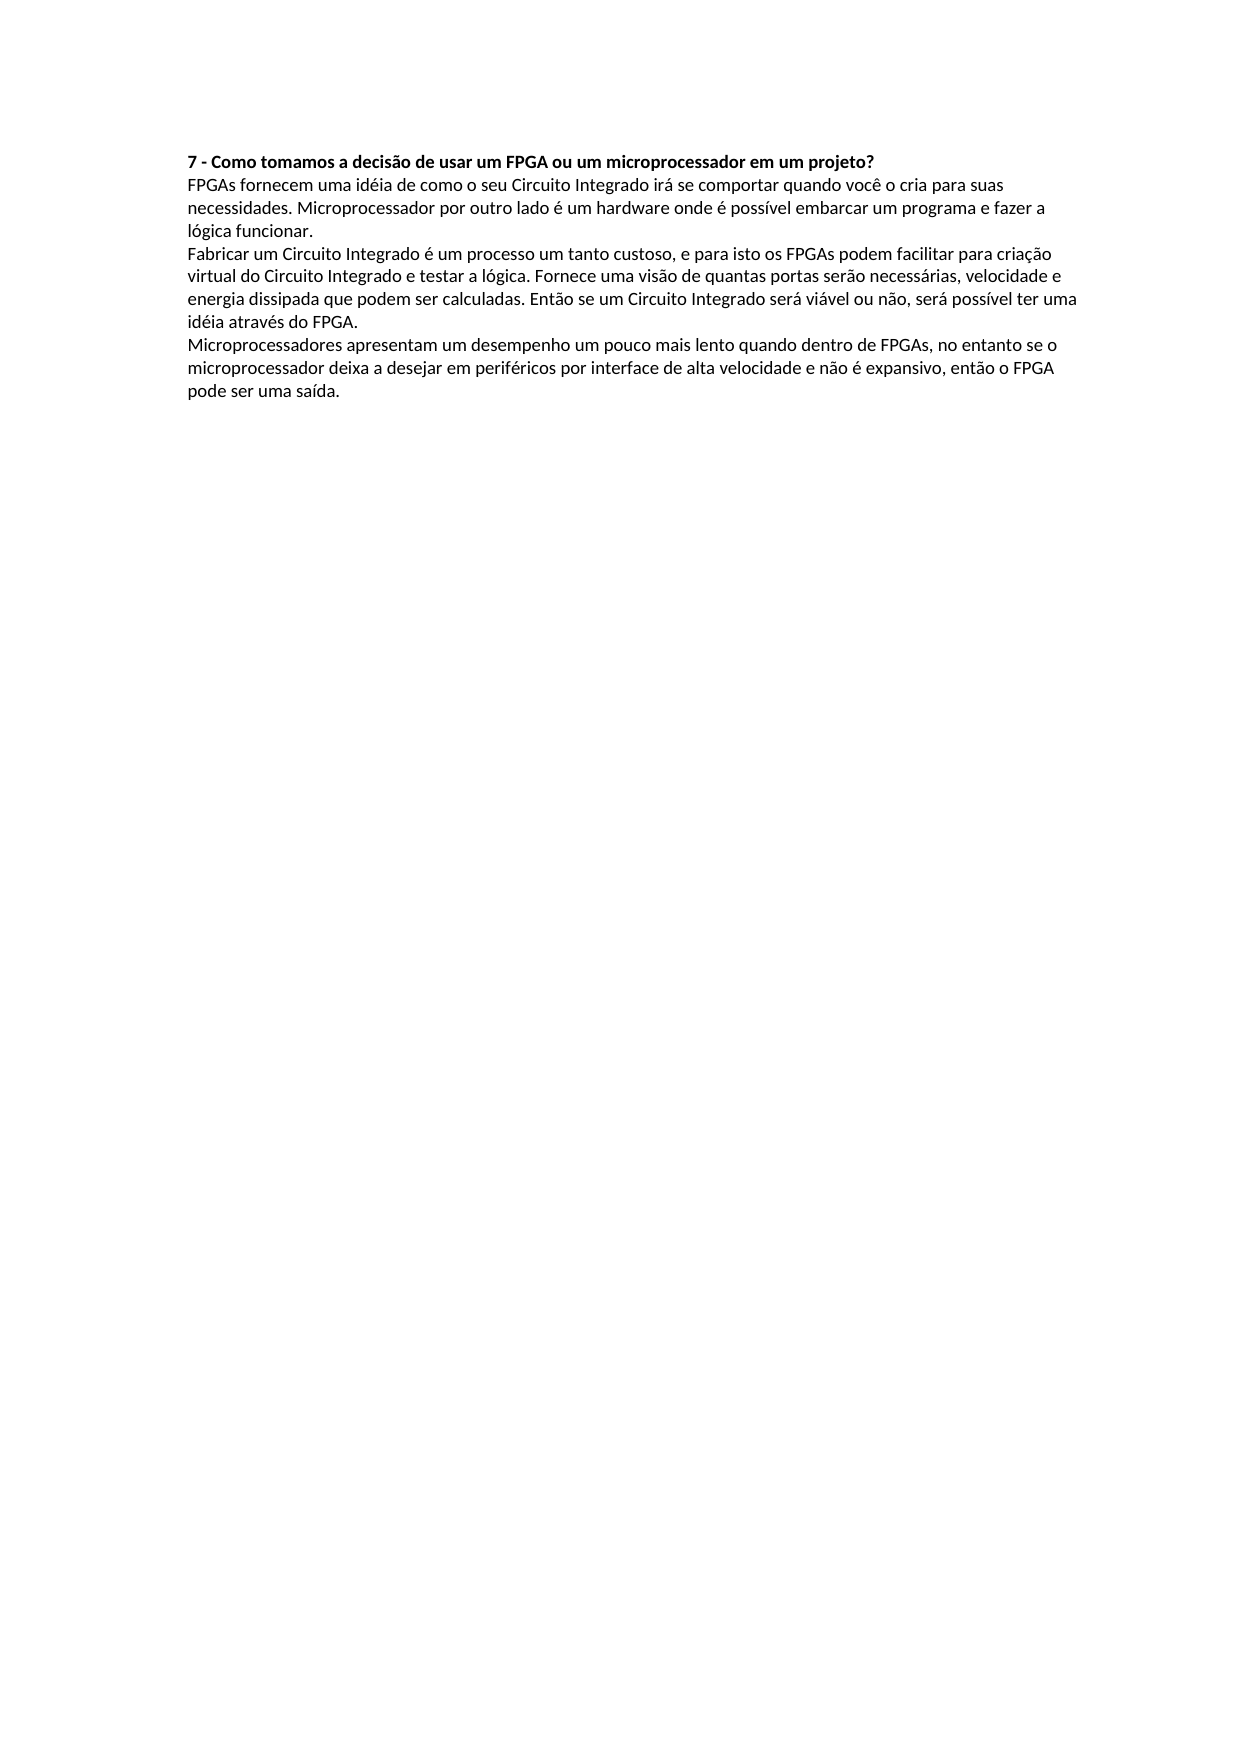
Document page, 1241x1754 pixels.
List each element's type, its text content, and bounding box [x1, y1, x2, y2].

text Microprocessadores apresentam um desempenho um pouco mais lento quando dentro de FPGAs, no entanto se o microprocessador deixa a desejar em periféricos por interface de alta velocidade e não é expansivo, então o FPGA pode ser uma saída. [187, 333, 1078, 402]
text Fabricar um Circuito Integrado é um processo um tanto custoso, e para isto os FPGAs podem facilitar para criação virtual do Circuito Integrado e testar a lógica. Fornece uma visão de quantas portas serão necessárias, velocidade e energia dissipada que podem ser calculadas. Então se um Circuito Integrado será viável ou não, será possível ter uma idéia através do FPGA. [187, 242, 1078, 333]
text FPGAs fornecem uma idéia de como o seu Circuito Integrado irá se comportar quando você o cria para suas necessidades. Microprocessador por outro lado é um hardware onde é possível embarcar um programa e fazer a lógica funcionar. [187, 173, 1078, 242]
text 7 - Como tomamos a decisão de usar um FPGA ou um microprocessador em um projeto? [187, 150, 1078, 173]
